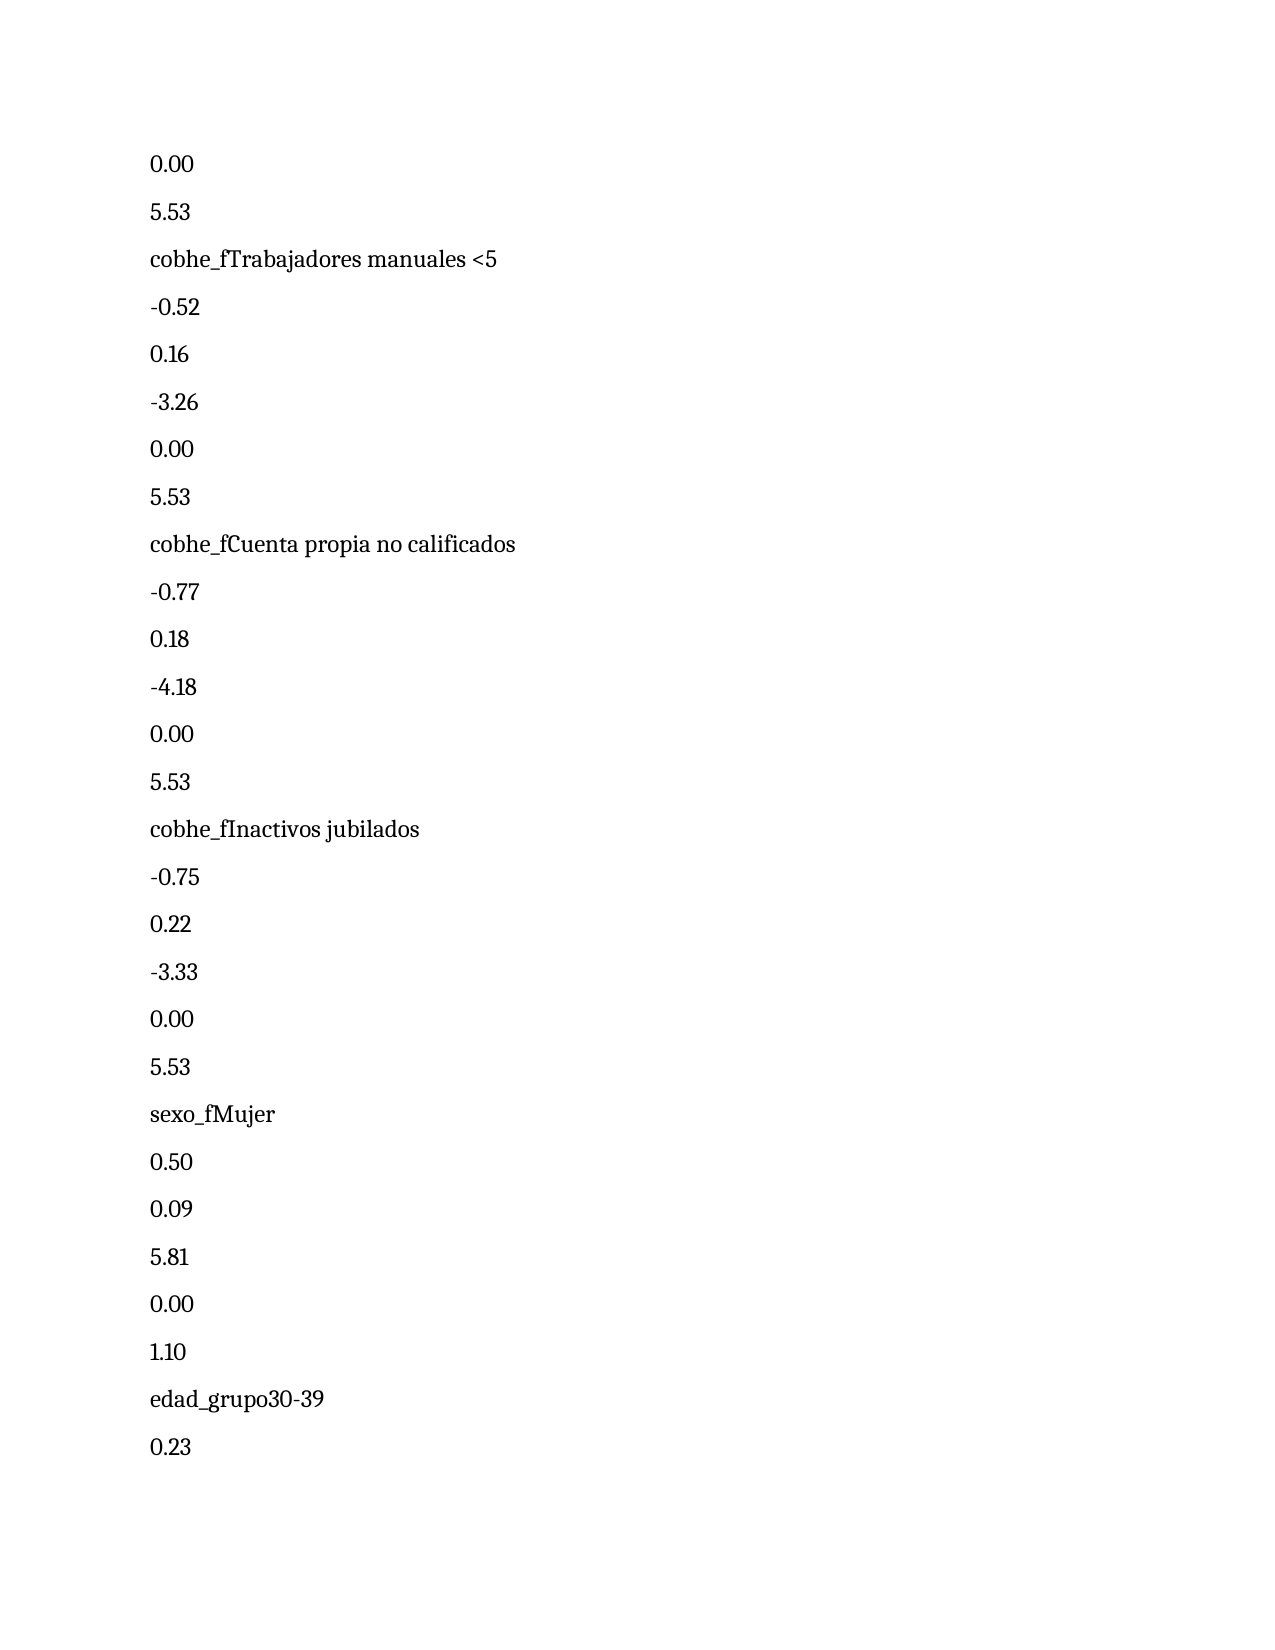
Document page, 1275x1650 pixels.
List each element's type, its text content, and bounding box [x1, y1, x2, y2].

text 0.00 [150, 435, 1125, 464]
text cobhe_fTrabajadores manuales <5 [150, 245, 1125, 274]
text 0.22 [150, 910, 1125, 939]
text sexo_fMujer [150, 1100, 1125, 1129]
text 0.00 [150, 150, 1125, 179]
text cobhe_fCuenta propia no calificados [150, 530, 1125, 559]
text -3.33 [150, 957, 1125, 986]
text -4.18 [150, 672, 1125, 701]
text 5.53 [150, 197, 1125, 226]
text 1.10 [150, 1337, 1125, 1366]
text 5.81 [150, 1242, 1125, 1271]
text 0.16 [150, 340, 1125, 369]
text -0.52 [150, 292, 1125, 321]
text 5.53 [150, 1052, 1125, 1081]
text 0.23 [150, 1432, 1125, 1461]
text 5.53 [150, 482, 1125, 511]
text 5.53 [150, 767, 1125, 796]
text cobhe_fInactivos jubilados [150, 815, 1125, 844]
text -0.75 [150, 862, 1125, 891]
text 0.00 [150, 1005, 1125, 1034]
text 0.00 [150, 720, 1125, 749]
text 0.09 [150, 1195, 1125, 1224]
text 0.00 [150, 1290, 1125, 1319]
text edad_grupo30-39 [150, 1385, 1125, 1414]
text 0.18 [150, 625, 1125, 654]
text 0.50 [150, 1147, 1125, 1176]
text -3.26 [150, 387, 1125, 416]
text -0.77 [150, 577, 1125, 606]
